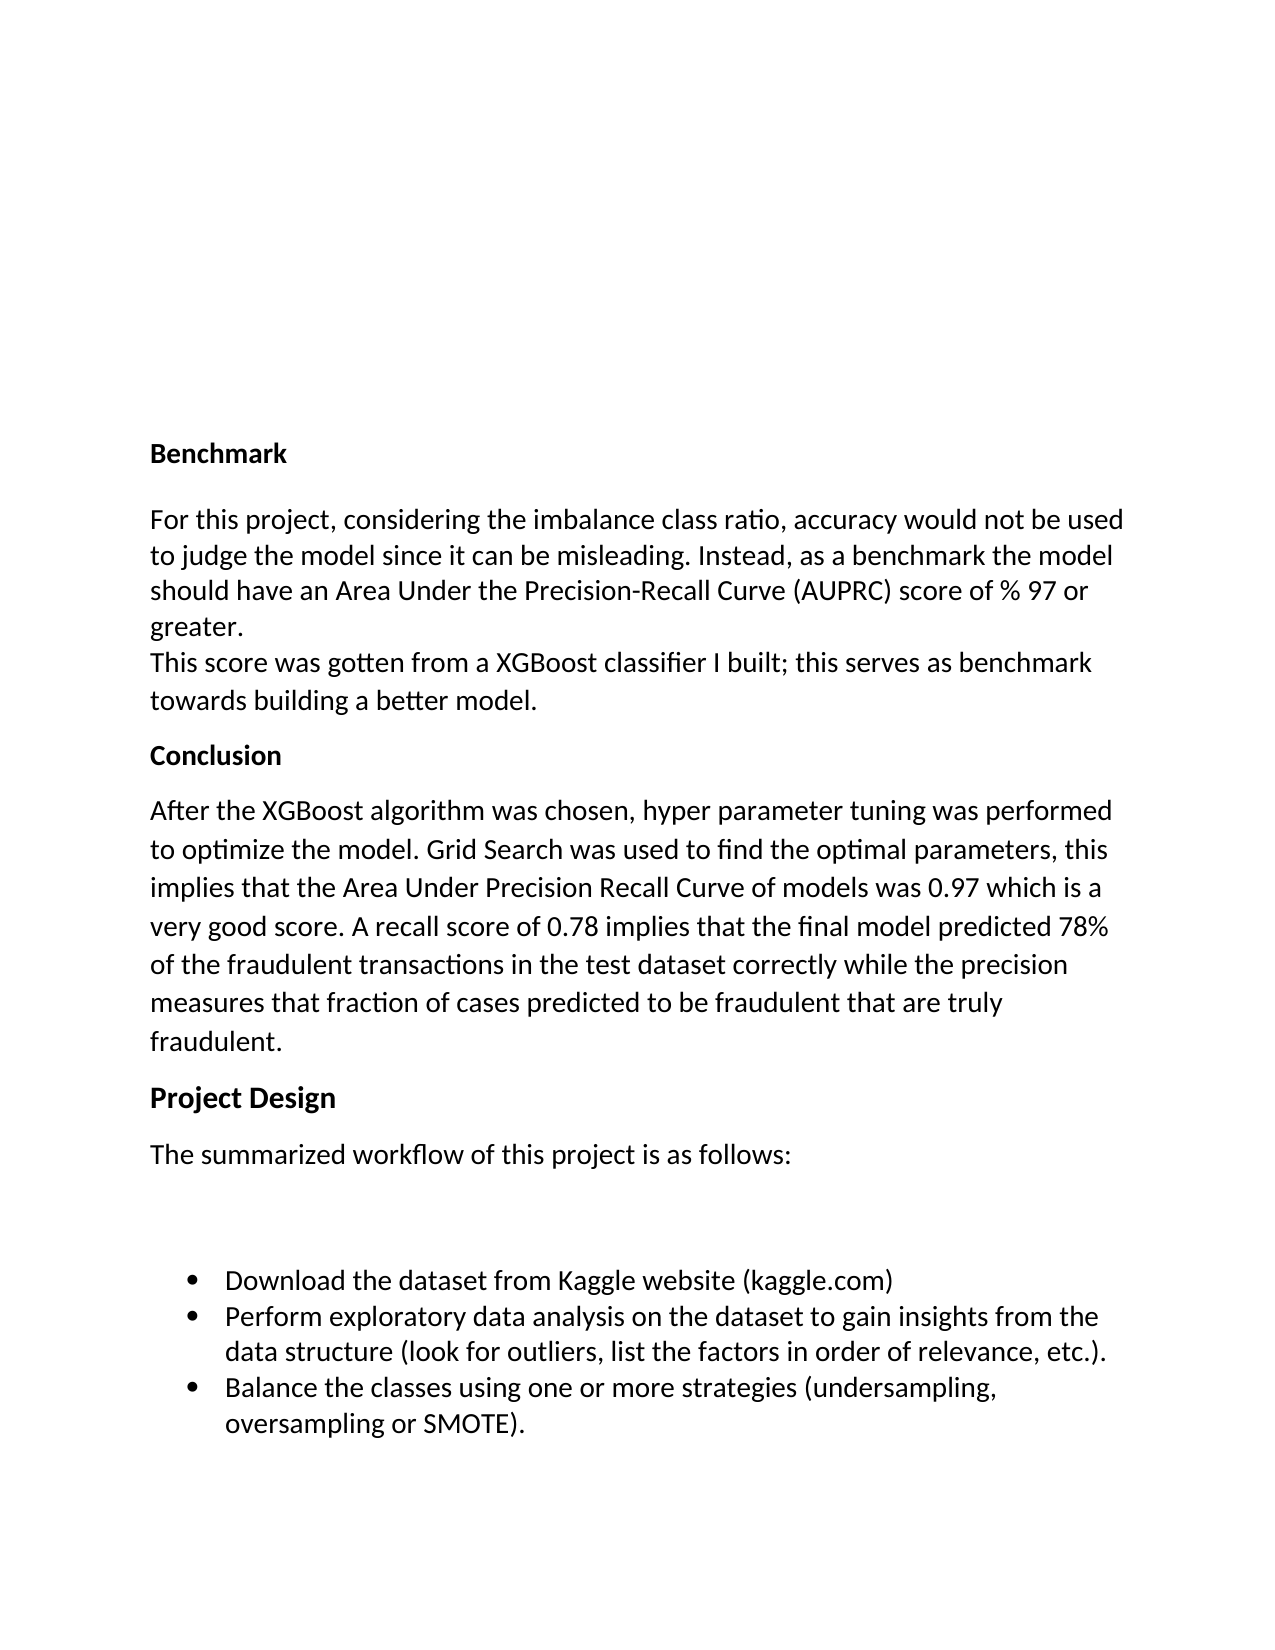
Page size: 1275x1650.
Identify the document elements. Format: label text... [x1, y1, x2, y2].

text The summarized workflow of this project is as follows: [150, 1136, 1125, 1171]
text For this project, considering the imbalance class ratio, accuracy would not be used to judge the model since it can be misleading. Instead, as a benchmark the model should have an Area Under the Precision-Recall Curve (AUPRC) score of % 97 or greater. [150, 501, 1125, 644]
text After the XGBoost algorithm was chosen, hyper parameter tuning was performed to optimize the model. Grid Search was used to find the optimal parameters, this implies that the Area Under Precision Recall Curve of models was 0.97 which is a very good score. A recall score of 0.78 implies that the final model predicted 78% of the fraudulent transactions in the test dataset correctly while the precision measures that fraction of cases predicted to be fraudulent that are truly fraudulent. [150, 792, 1125, 1058]
text Conclusion [150, 737, 1125, 773]
text This score was gotten from a XGBoost classifier I built; this serves as benchmark towards building a better model. [150, 644, 1125, 718]
list Perform exploratory data analysis on the dataset to gain insights from the data structure (look for outliers, list the factors in order of relevance, etc.). [187, 1298, 1125, 1369]
list Download the dataset from Kaggle website (kaggle.com) [187, 1262, 1125, 1298]
text Project Design [150, 1078, 1125, 1116]
text Benchmark [150, 435, 1125, 471]
list Balance the classes using one or more strategies (undersampling, oversampling or SMOTE). [187, 1369, 1125, 1440]
